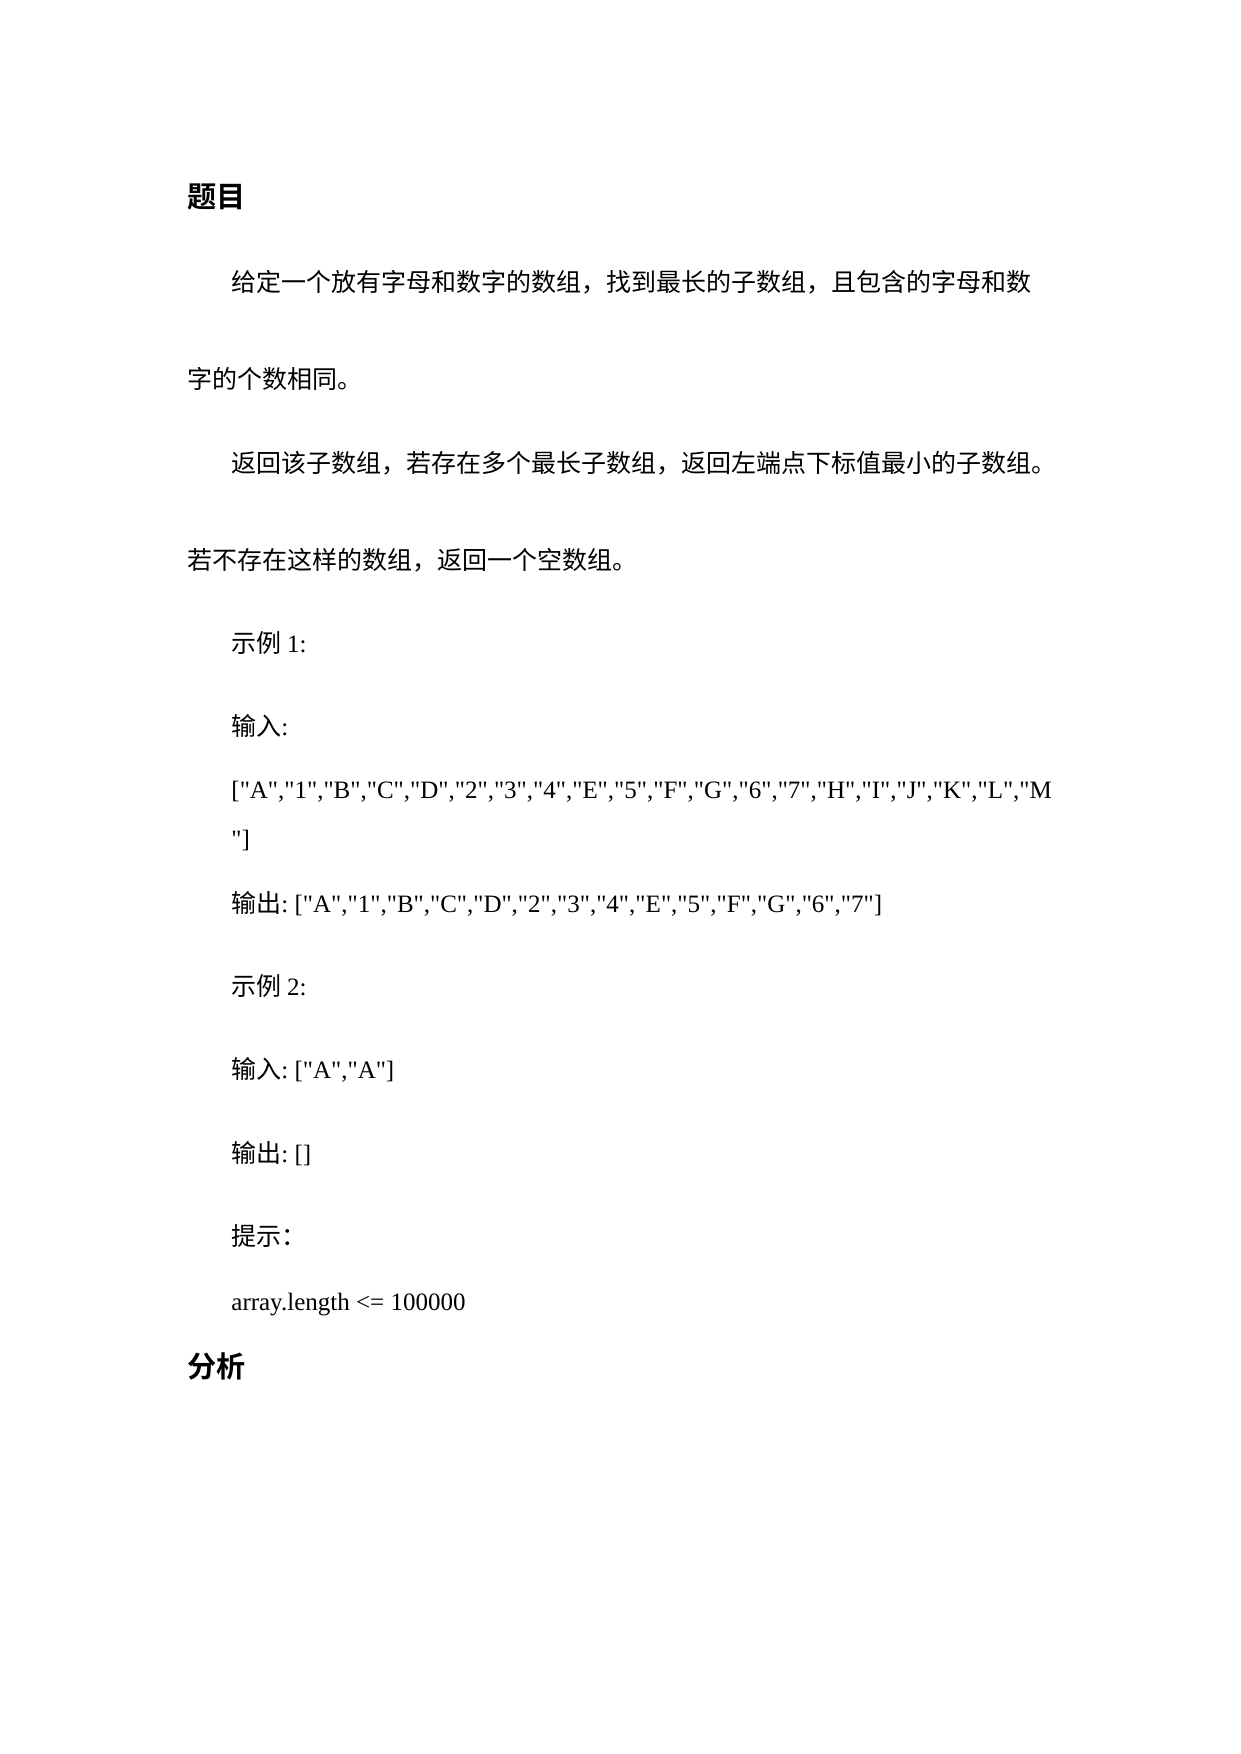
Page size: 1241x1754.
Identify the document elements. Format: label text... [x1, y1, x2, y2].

text 示例 2: [231, 952, 1053, 1017]
text 示例 1: [231, 609, 1053, 674]
text 输出: ["A","1","B","C","D","2","3","4","E","5","F","G","6","7"] [231, 869, 1053, 934]
text 提示： [231, 1202, 1053, 1267]
text 输入: ["A","1","B","C","D","2","3","4","E","5","F","G","6","7","H","I","J","K","L","M"] [231, 692, 1053, 855]
subtitle 分析 [187, 1332, 1053, 1397]
text 返回该子数组，若存在多个最长子数组，返回左端点下标值最小的子数组。若不存在这样的数组，返回一个空数组。 [187, 429, 1053, 591]
text 输入: ["A","A"] [231, 1036, 1053, 1101]
subtitle 题目 [187, 162, 1053, 227]
text 输出: [] [231, 1119, 1053, 1184]
text array.length <= 100000 [231, 1285, 1053, 1317]
text 给定一个放有字母和数字的数组，找到最长的子数组，且包含的字母和数字的个数相同。 [187, 248, 1053, 411]
